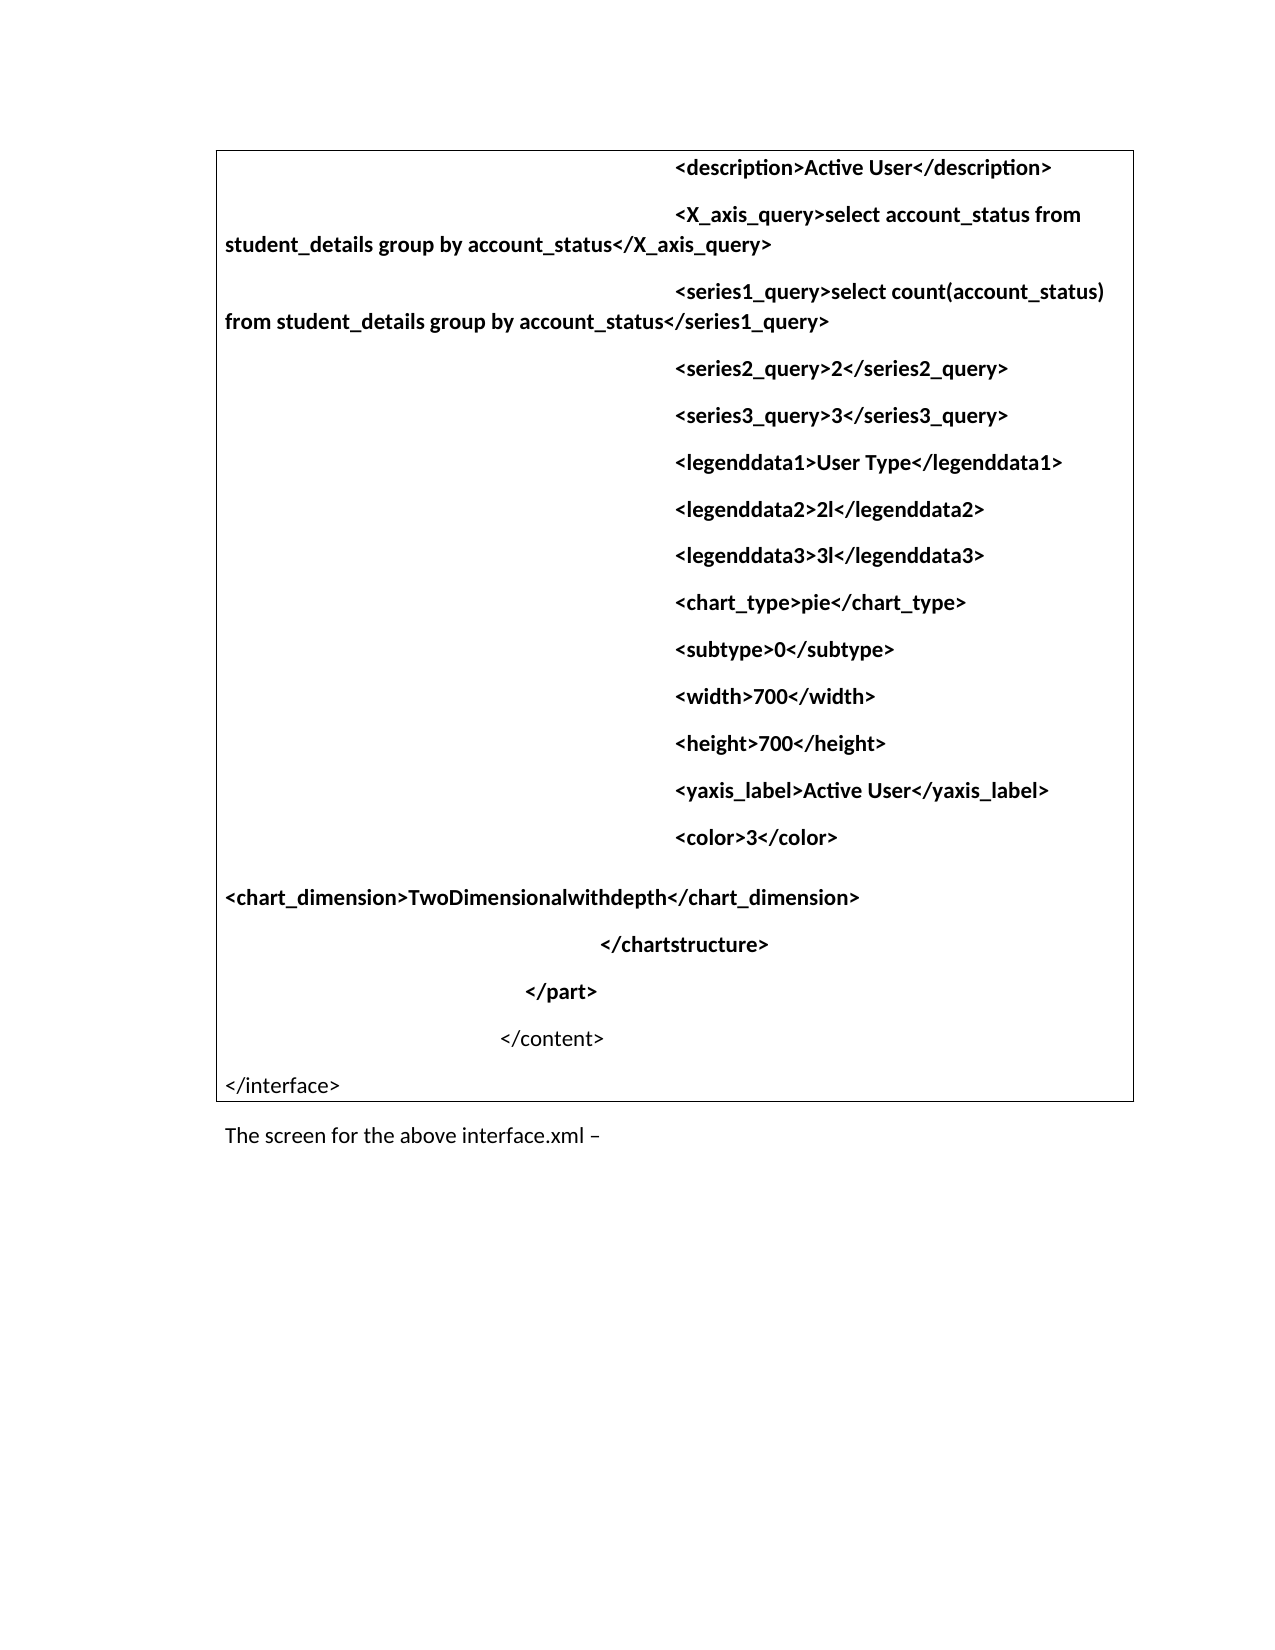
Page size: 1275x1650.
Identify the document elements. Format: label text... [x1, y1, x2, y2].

text <X_axis_query>select account_status from student_details group by account_status</X_axis_query> [217, 197, 1133, 258]
text <width>700</width> [217, 679, 1133, 710]
text <subtype>0</subtype> [217, 632, 1133, 663]
text <height>700</height> [217, 726, 1133, 757]
text <series3_query>3</series3_query> [217, 398, 1133, 429]
text </chartstructure> [217, 927, 1133, 958]
text <chart_type>pie</chart_type> [217, 585, 1133, 617]
text <series2_query>2</series2_query> [217, 351, 1133, 382]
text <legenddata2>2l</legenddata2> [217, 492, 1133, 523]
text <series1_query>select count(account_status) from student_details group by account_status</series1_query> [217, 274, 1133, 335]
text <legenddata1>User Type</legenddata1> [217, 445, 1133, 476]
text </interface> [217, 1068, 1133, 1101]
text <legenddata3>3l</legenddata3> [217, 538, 1133, 570]
text <yaxis_label>Active User</yaxis_label> [217, 773, 1133, 804]
text </part> [217, 974, 1133, 1005]
text The screen for the above interface.xml – [150, 1121, 1125, 1149]
text <description>Active User</description> [217, 151, 1133, 181]
text <color>3</color> <chart_dimension>TwoDimensionalwithdepth</chart_dimension> [217, 820, 1133, 911]
text </content> [217, 1021, 1133, 1052]
